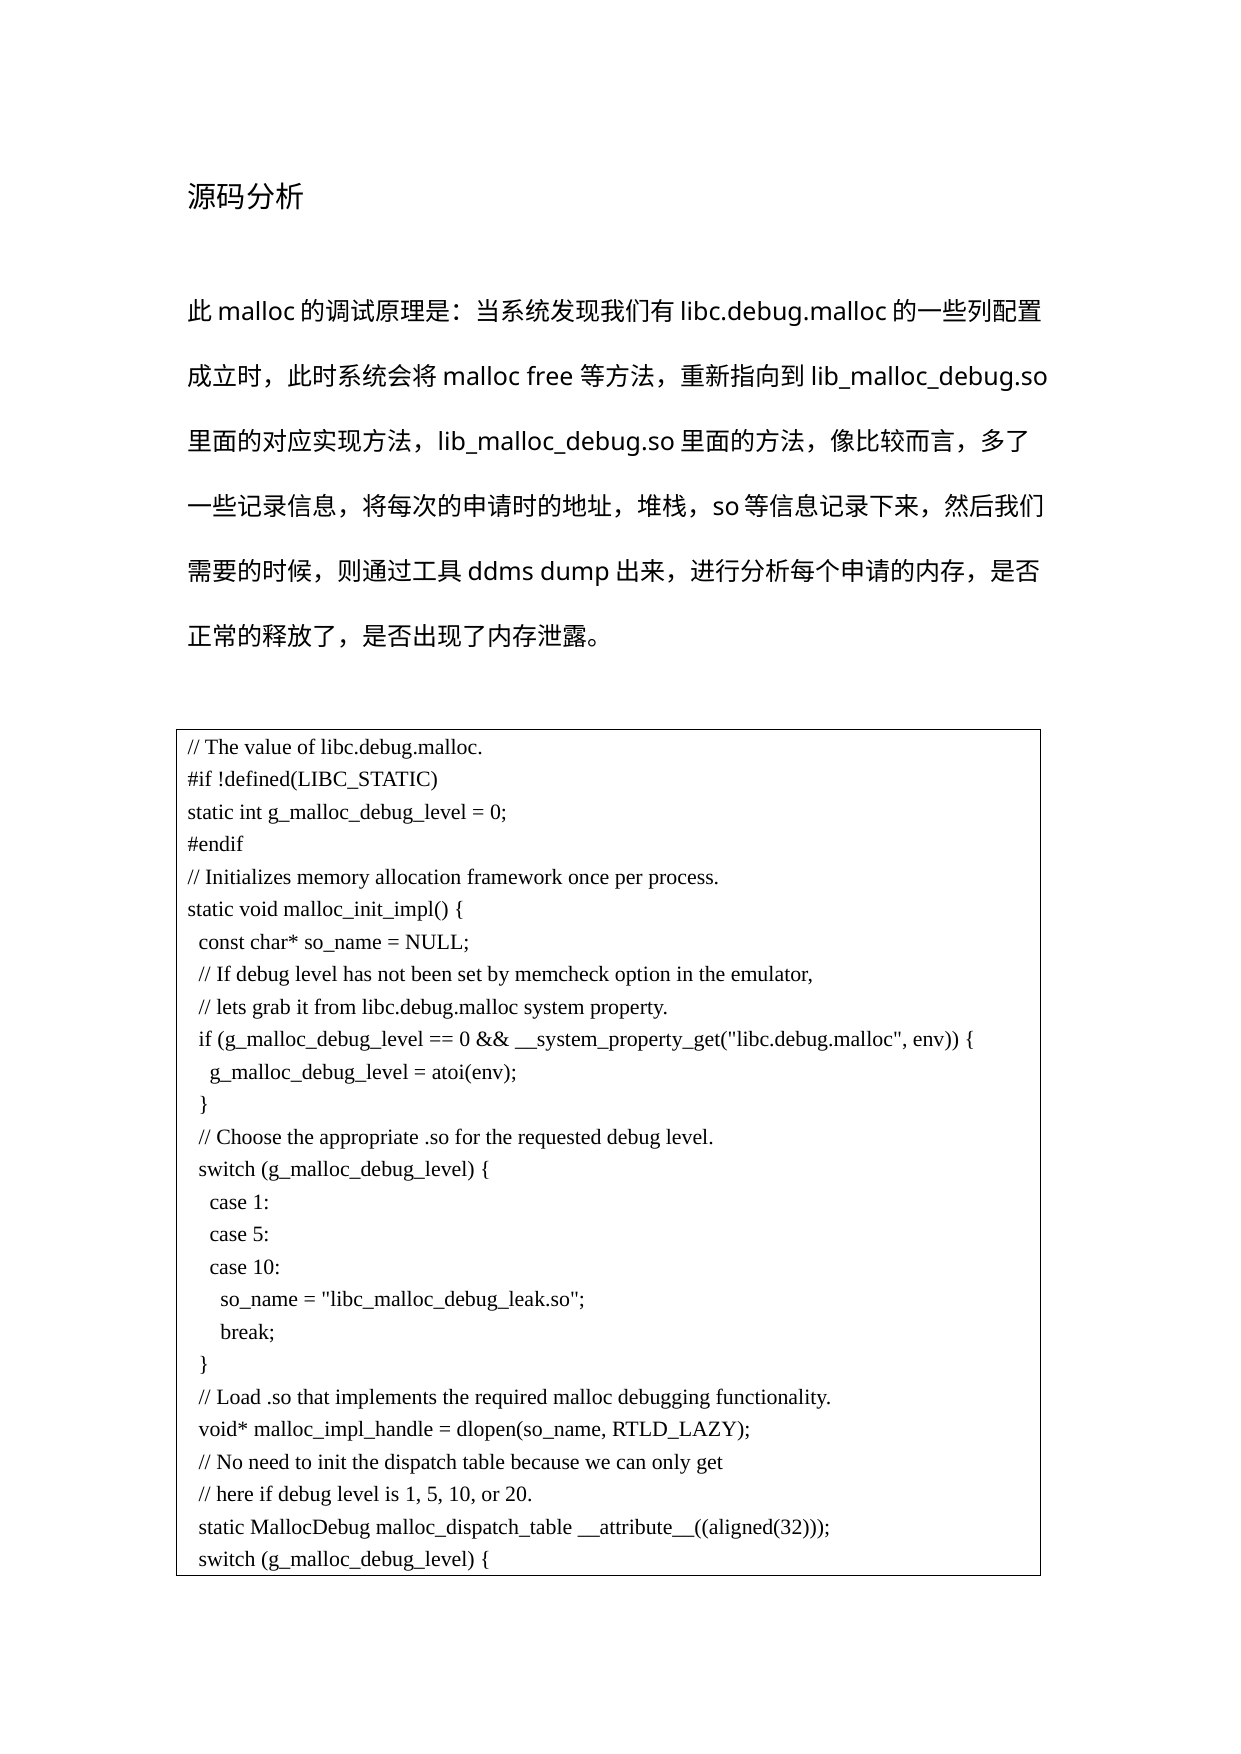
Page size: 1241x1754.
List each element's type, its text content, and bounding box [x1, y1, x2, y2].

subtitle 源码分析 [187, 162, 1053, 227]
